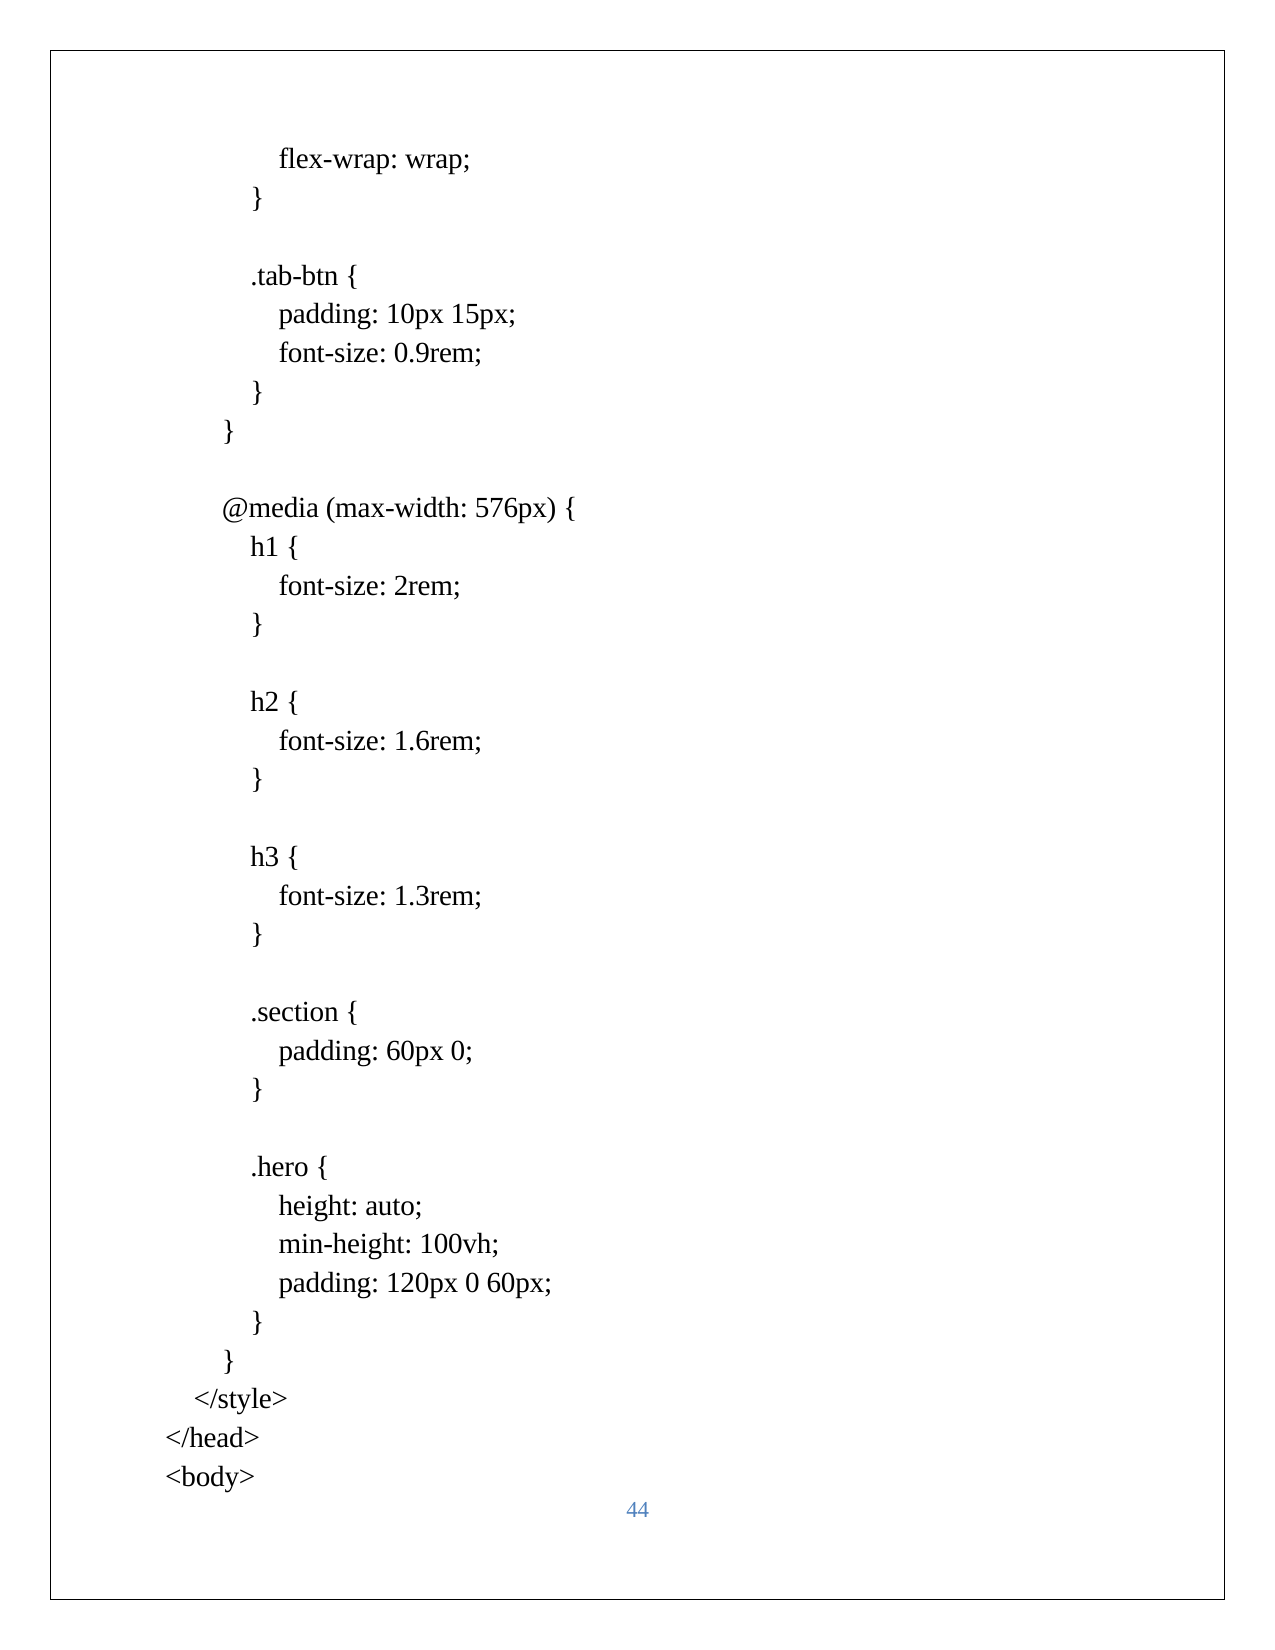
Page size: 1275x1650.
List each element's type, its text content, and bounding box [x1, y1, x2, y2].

text } [165, 180, 1142, 214]
text font-size: 2rem; [165, 568, 1142, 601]
text padding: 120px 0 60px; [165, 1265, 1142, 1299]
text font-size: 0.9rem; [165, 335, 1142, 369]
text padding: 60px 0; [165, 1033, 1142, 1066]
text @media (max-width: 576px) { [165, 490, 1142, 524]
text } [165, 374, 1142, 408]
text h1 { [165, 529, 1142, 563]
text .tab-btn { [165, 258, 1142, 291]
text } [165, 607, 1142, 640]
text h2 { [165, 684, 1142, 718]
text flex-wrap: wrap; [165, 142, 1142, 175]
text min-height: 100vh; [165, 1227, 1142, 1260]
text .hero { [165, 1149, 1142, 1183]
text </head> [165, 1420, 1142, 1454]
text } [165, 1343, 1142, 1376]
text } [165, 1072, 1142, 1105]
text } [165, 762, 1142, 795]
text font-size: 1.3rem; [165, 878, 1142, 911]
text font-size: 1.6rem; [165, 723, 1142, 756]
text } [165, 413, 1142, 446]
text padding: 10px 15px; [165, 297, 1142, 330]
text h3 { [165, 839, 1142, 873]
text .section { [165, 994, 1142, 1028]
text <body> [165, 1459, 1142, 1493]
text } [165, 917, 1142, 950]
text </style> [165, 1382, 1142, 1415]
text } [165, 1304, 1142, 1338]
text height: auto; [165, 1188, 1142, 1221]
